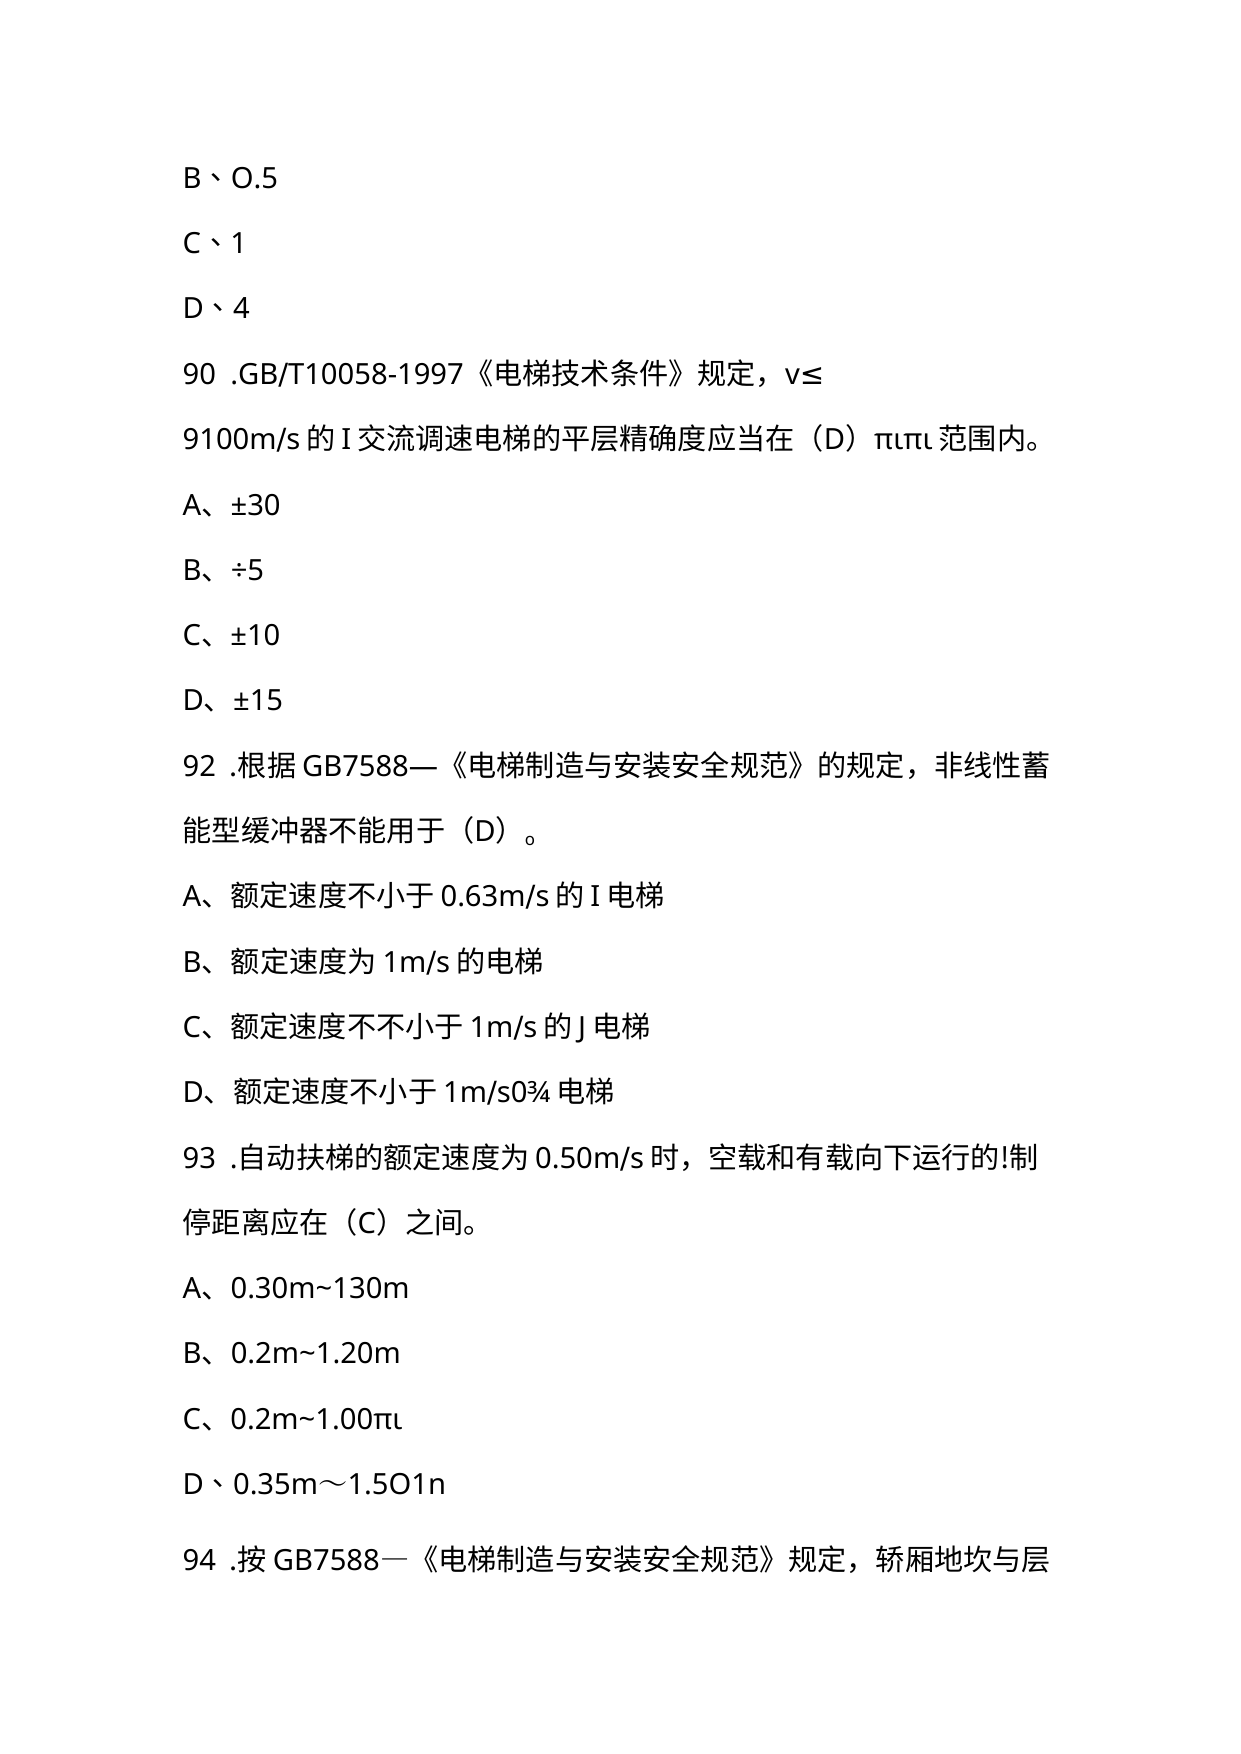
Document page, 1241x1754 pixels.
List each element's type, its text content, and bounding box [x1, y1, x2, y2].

text B、0.2m~1.20m [182, 1312, 1067, 1377]
text A、额定速度不小于0.63m∕s的I电梯 [182, 854, 1067, 920]
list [182, 1537, 1067, 1579]
text B、额定速度为1m∕s的电梯 [182, 920, 1067, 985]
list .根据GB7588—《电梯制造与安装安全规范》的规定，非线性蓄能型缓冲器不能用于（D）o [182, 724, 1067, 854]
text D、±15 [182, 659, 1067, 724]
text 9100m∕s的I交流调速电梯的平层精确度应当在（D）πιπι范围内。 [182, 397, 1067, 463]
text C、1 [182, 201, 1067, 267]
text B、÷5 [182, 528, 1067, 593]
text C、0.2m~1.00πι [182, 1377, 1067, 1442]
list .自动扶梯的额定速度为0.50m∕s时，空载和有载向下运行的!制停距离应在（C）之间。 [182, 1116, 1067, 1246]
text A、±30 [182, 463, 1067, 528]
text C、±10 [182, 593, 1067, 659]
text C、额定速度不不小于1m∕s的J电梯 [182, 985, 1067, 1051]
text B、O.5 [182, 136, 1067, 201]
text D、额定速度不小于1m∕s0¾电梯 [182, 1051, 1067, 1116]
list .GB∕T10058-1997《电梯技术条件》规定，v≤ [182, 332, 1067, 397]
text D、0.35m〜1.5O1n [182, 1442, 1067, 1508]
text A、0.30m~130m [182, 1246, 1067, 1312]
text D、4 [182, 267, 1067, 332]
